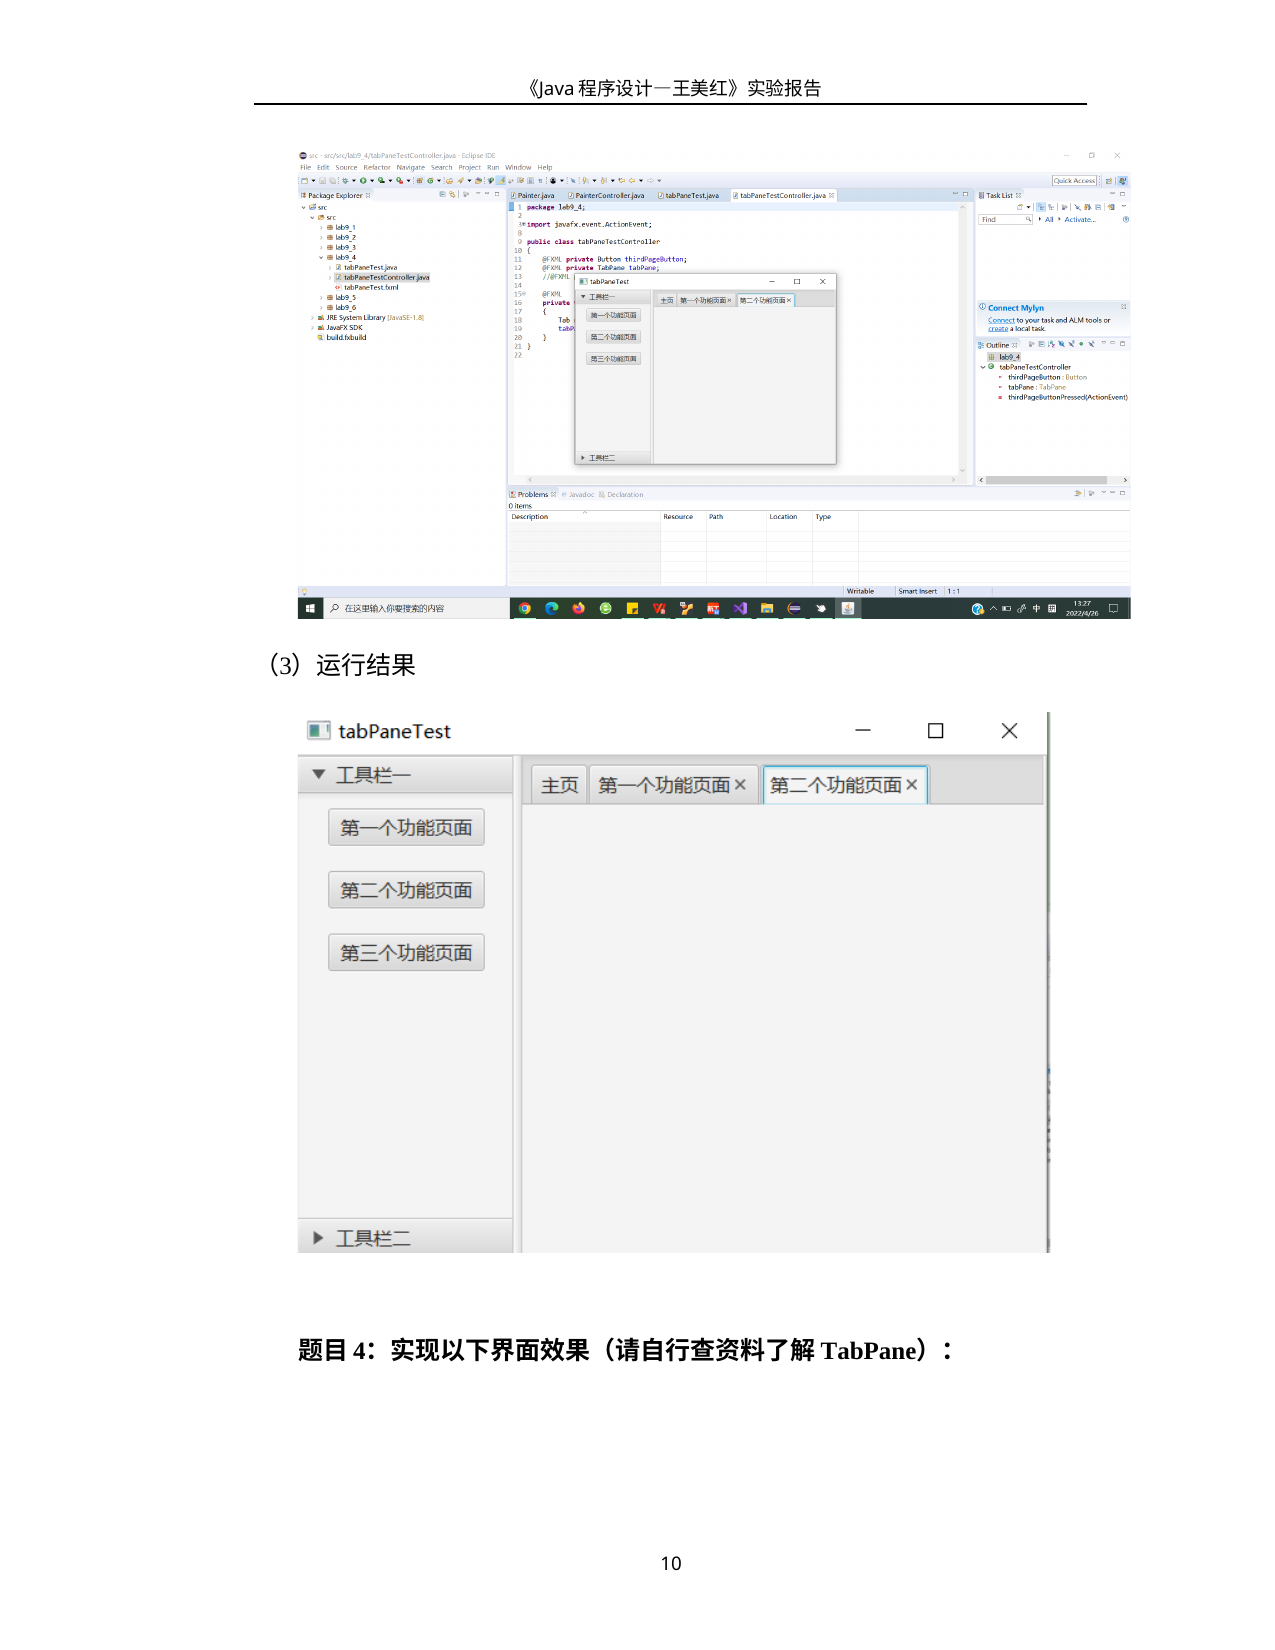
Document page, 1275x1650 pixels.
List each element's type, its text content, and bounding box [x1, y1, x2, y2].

picture [297, 712, 1051, 1253]
picture [297, 150, 1131, 619]
list 运行结果 [254, 646, 1087, 682]
text 题目4：实现以下界面效果（请自行查资料了解TabPane）： [254, 1330, 1087, 1367]
